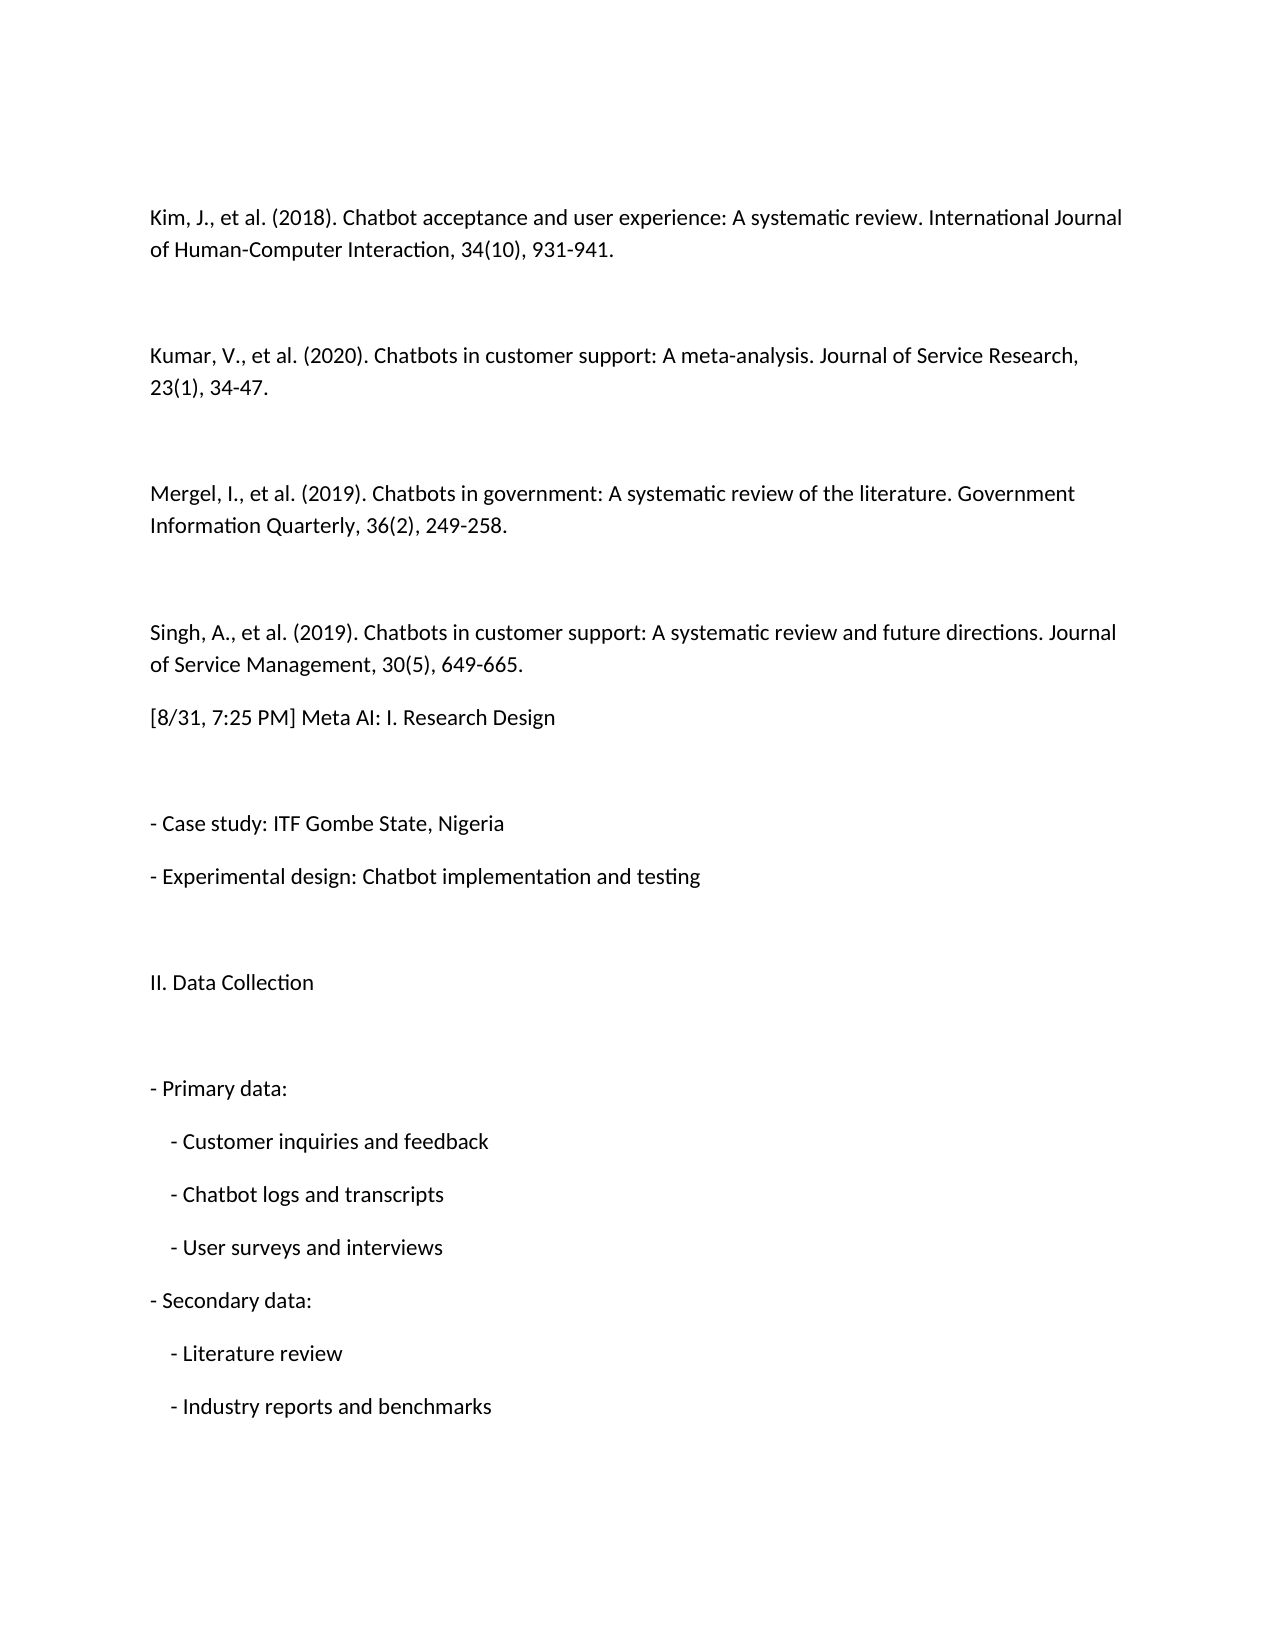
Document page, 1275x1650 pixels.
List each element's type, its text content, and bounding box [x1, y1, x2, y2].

text - Customer inquiries and feedback [150, 1127, 1125, 1155]
text II. Data Collection [150, 968, 1125, 996]
text - Case study: ITF Gombe State, Nigeria [150, 809, 1125, 837]
text - Primary data: [150, 1074, 1125, 1102]
text - Secondary data: [150, 1286, 1125, 1314]
text Kim, J., et al. (2018). Chatbot acceptance and user experience: A systematic review. International Journal of Human-Computer Interaction, 34(10), 931-941. [150, 203, 1125, 263]
text - Experimental design: Chatbot implementation and testing [150, 862, 1125, 890]
text - Literature review [150, 1339, 1125, 1367]
text - Industry reports and benchmarks [150, 1392, 1125, 1420]
text [8/31, 7:25 PM] Meta AI: I. Research Design [150, 703, 1125, 731]
text - User surveys and interviews [150, 1233, 1125, 1261]
text Singh, A., et al. (2019). Chatbots in customer support: A systematic review and future directions. Journal of Service Management, 30(5), 649-665. [150, 618, 1125, 678]
text Kumar, V., et al. (2020). Chatbots in customer support: A meta-analysis. Journal of Service Research, 23(1), 34-47. [150, 341, 1125, 401]
text - Chatbot logs and transcripts [150, 1180, 1125, 1208]
text Mergel, I., et al. (2019). Chatbots in government: A systematic review of the literature. Government Information Quarterly, 36(2), 249-258. [150, 479, 1125, 540]
